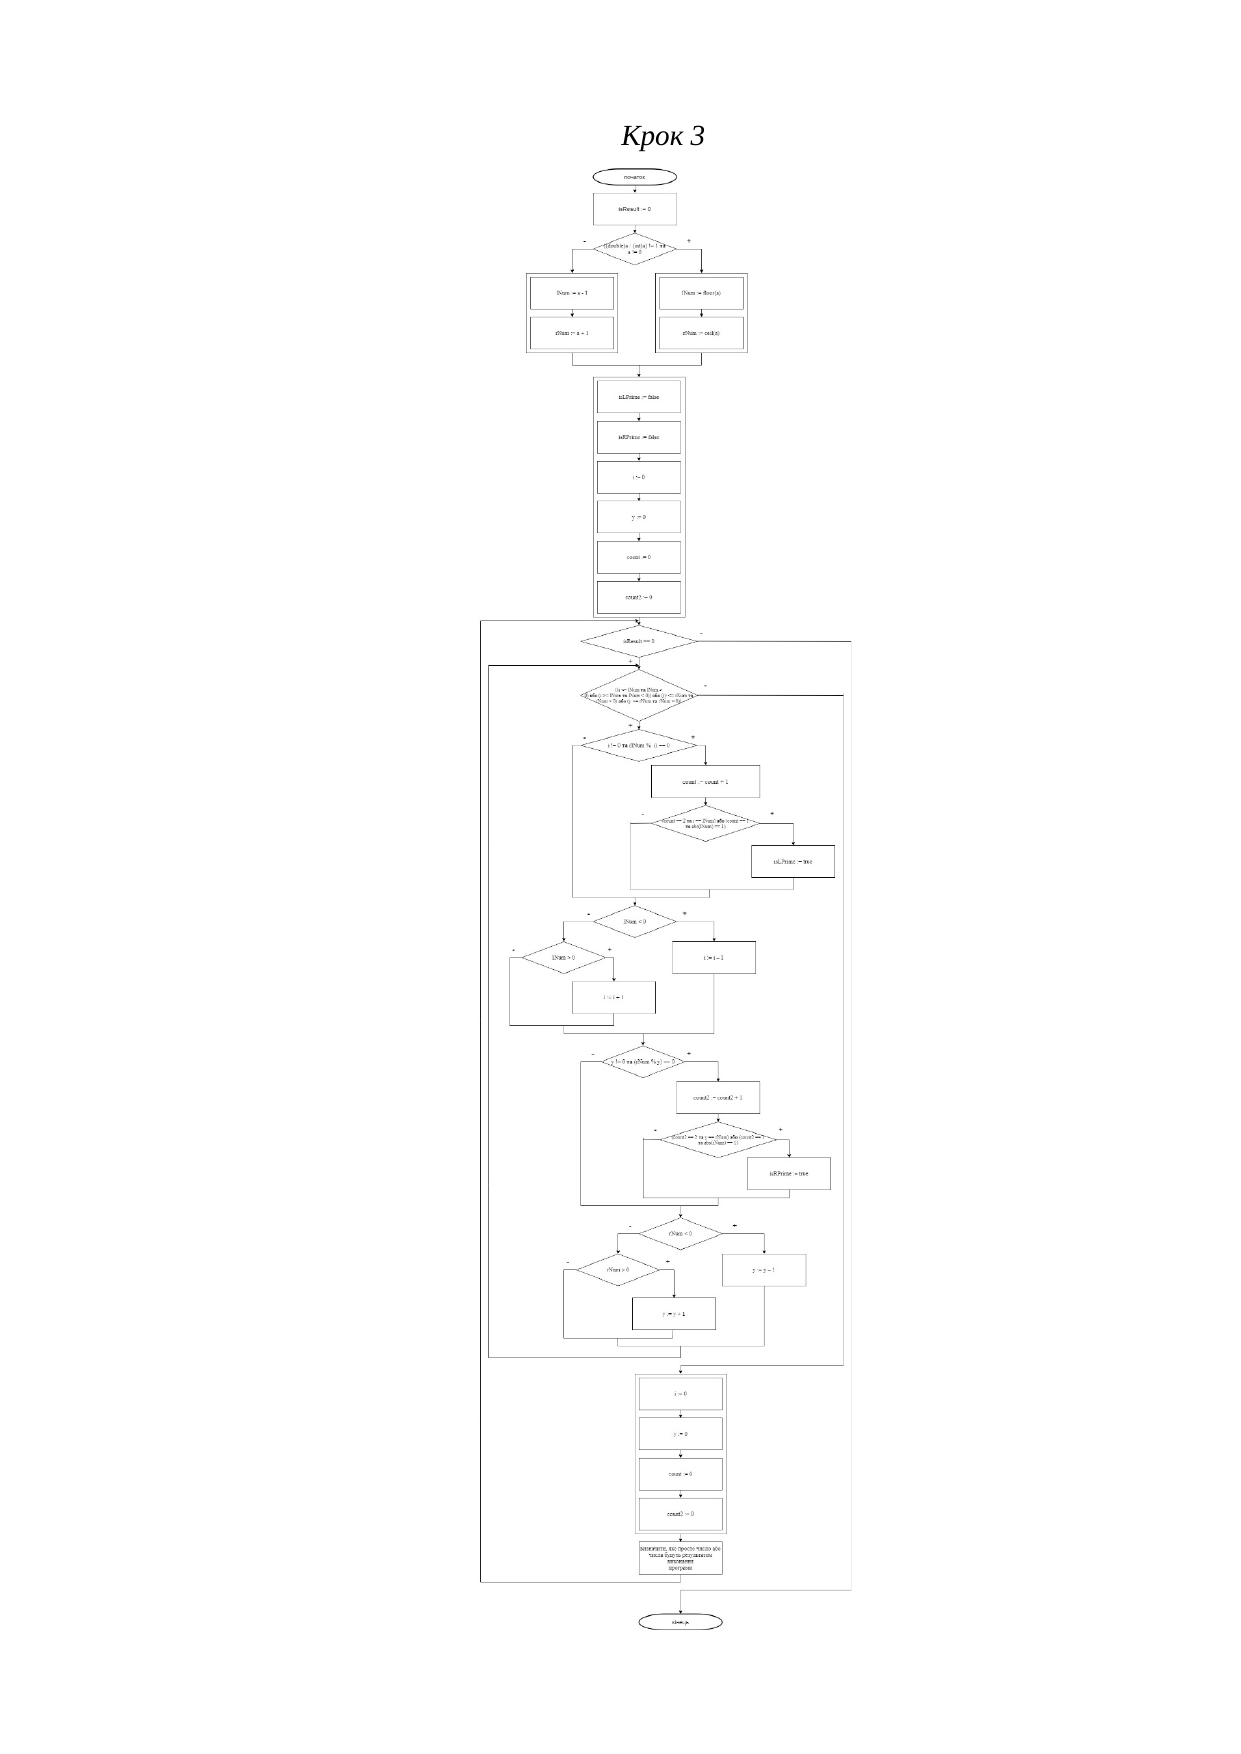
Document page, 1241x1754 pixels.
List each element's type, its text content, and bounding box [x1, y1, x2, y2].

text Крок 3 [177, 118, 1152, 152]
picture [477, 168, 852, 1630]
